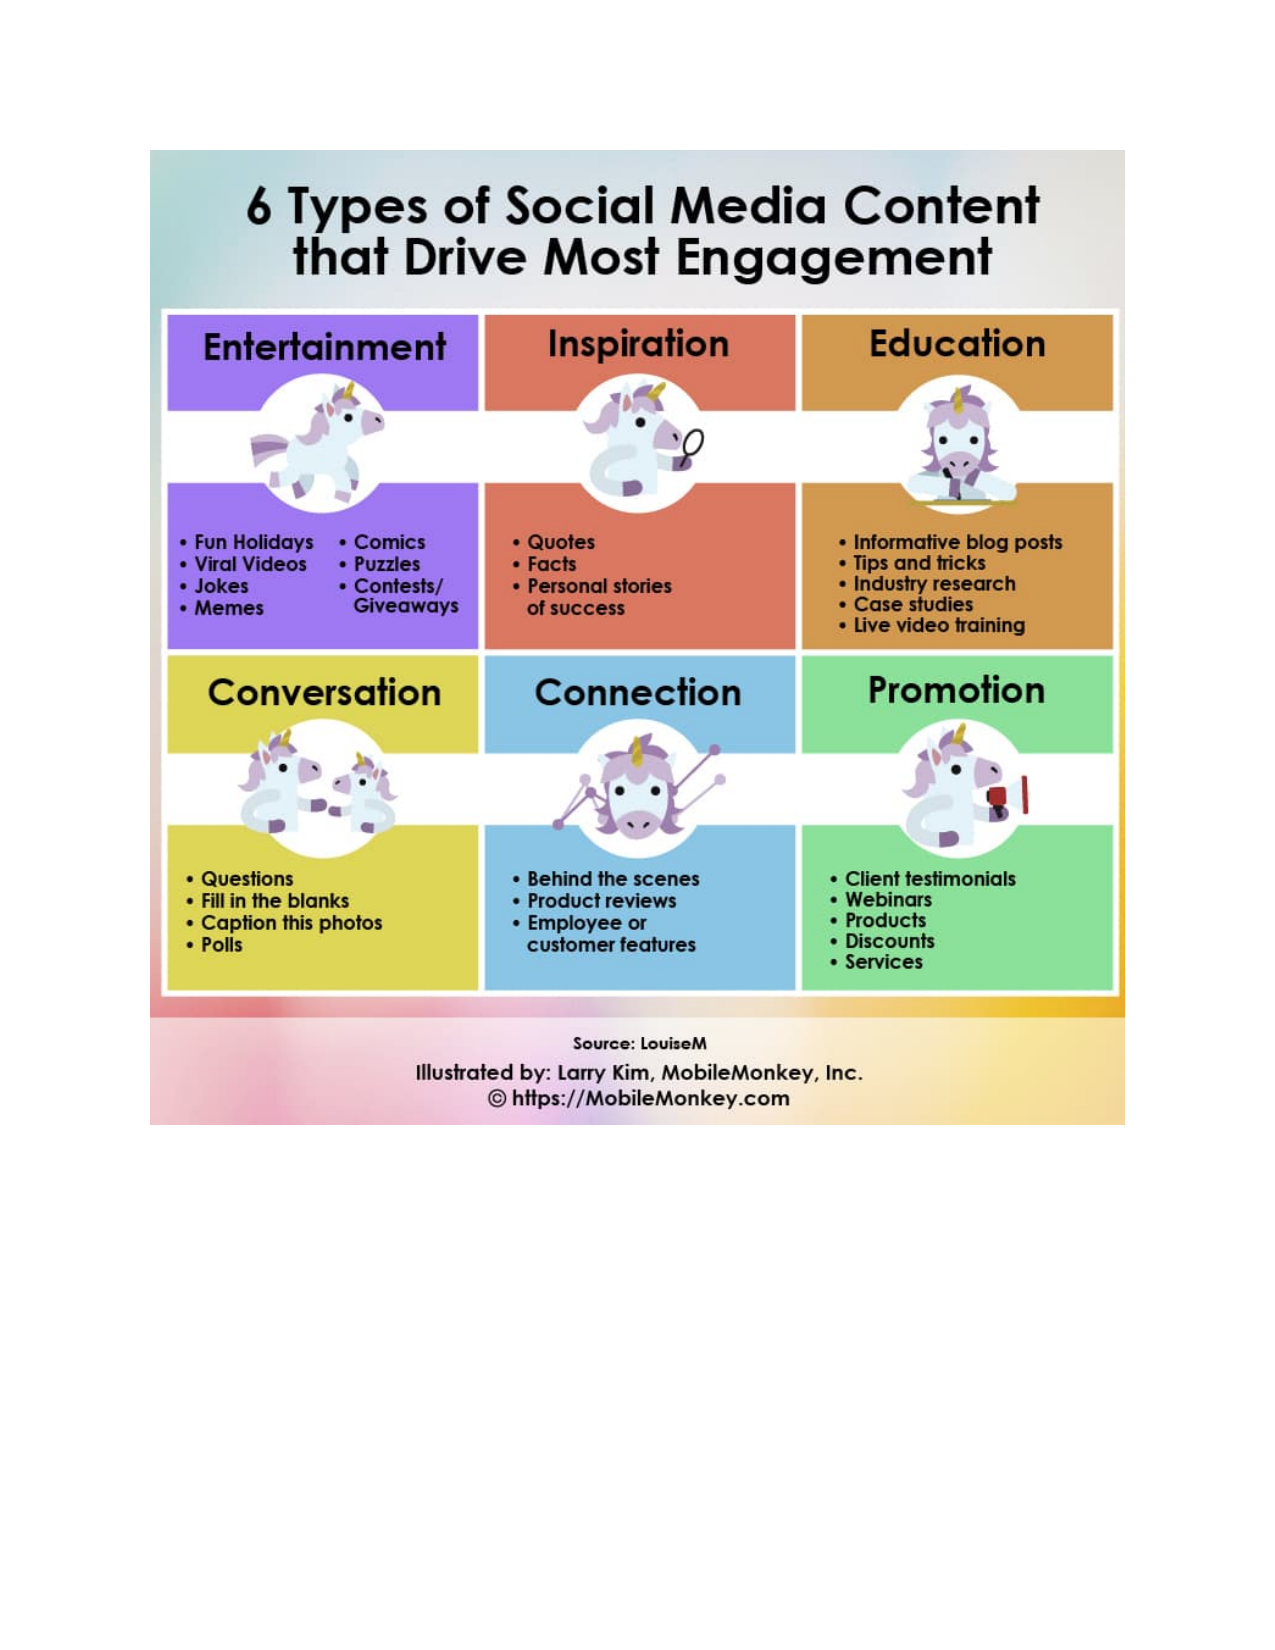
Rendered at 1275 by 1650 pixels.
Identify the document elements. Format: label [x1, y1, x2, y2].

picture [150, 150, 1125, 1125]
